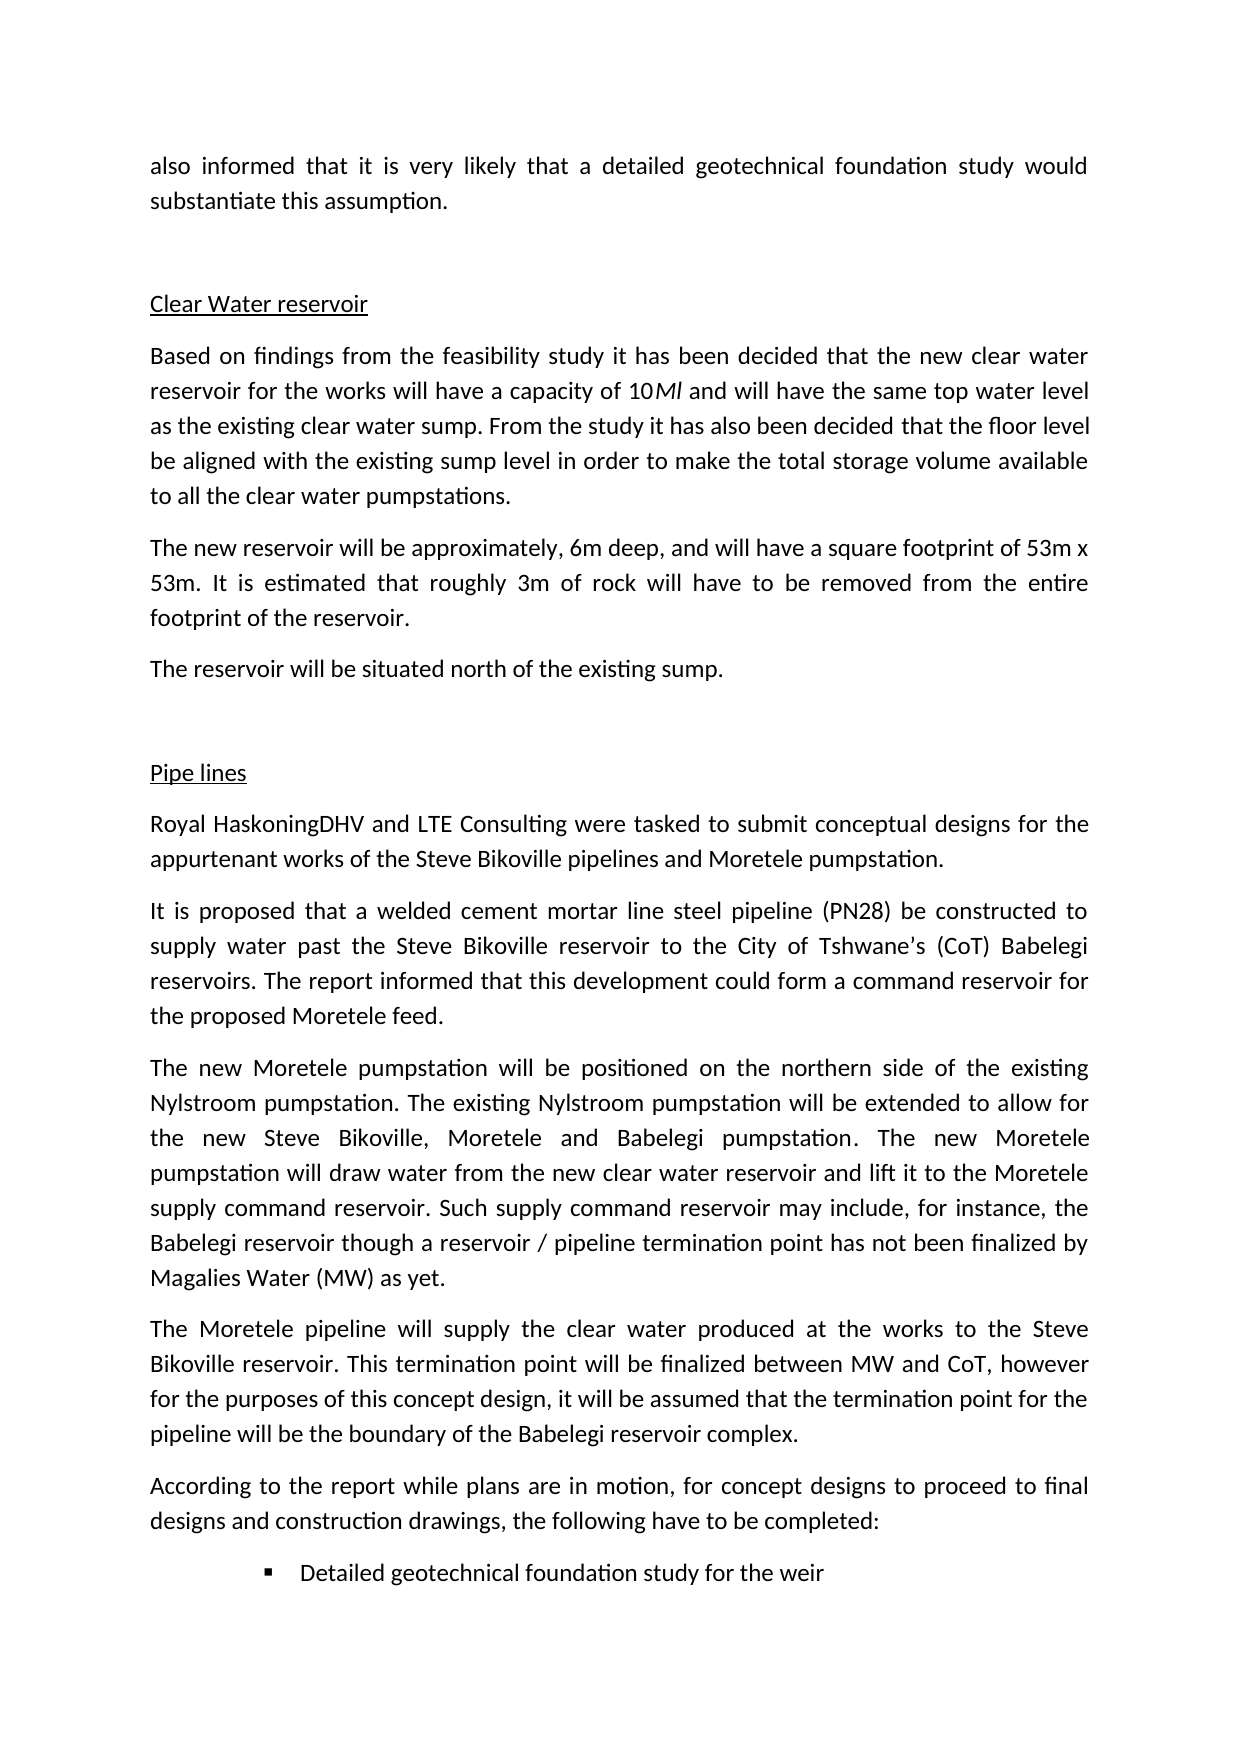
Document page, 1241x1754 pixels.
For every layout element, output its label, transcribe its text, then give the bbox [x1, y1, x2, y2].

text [150, 150, 1090, 216]
list Detailed geotechnical foundation study for the weir [262, 1557, 1090, 1587]
text Clear Water reservoir [150, 288, 1090, 319]
text Royal HaskoningDHV and LTE Consulting were tasked to submit conceptual designs for the appurtenant works of the Steve Bikoville pipelines and Moretele pumpstation. [150, 808, 1090, 874]
text The reservoir will be situated north of the existing sump. [150, 653, 1090, 684]
text The new Moretele pumpstation will be positioned on the northern side of the existing Nylstroom pumpstation. The existing Nylstroom pumpstation will be extended to allow for the new Steve Bikoville, Moretele and Babelegi pumpstation. The new Moretele pumpstation will draw water from the new clear water reservoir and lift it to the Moretele supply command reservoir. Such supply command reservoir may include, for instance, the Babelegi reservoir though a reservoir / pipeline termination point has not been finalized by Magalies Water (MW) as yet. [150, 1052, 1090, 1292]
text According to the report while plans are in motion, for concept designs to proceed to final designs and construction drawings, the following have to be completed: [150, 1470, 1090, 1536]
text The new reservoir will be approximately, 6m deep, and will have a square footprint of 53m x 53m. It is estimated that roughly 3m of rock will have to be removed from the entire footprint of the reservoir. [150, 532, 1090, 632]
text The Moretele pipeline will supply the clear water produced at the works to the Steve Bikoville reservoir. This termination point will be finalized between MW and CoT, however for the purposes of this concept design, it will be assumed that the termination point for the pipeline will be the boundary of the Babelegi reservoir complex. [150, 1313, 1090, 1449]
text Based on findings from the feasibility study it has been decided that the new clear water reservoir for the works will have a capacity of 10Ml and will have the same top water level as the existing clear water sump. From the study it has also been decided that the floor level be aligned with the existing sump level in order to make the total storage volume available to all the clear water pumpstations. [150, 340, 1090, 511]
text Pipe lines [150, 757, 1090, 787]
text It is proposed that a welded cement mortar line steel pipeline (PN28) be constructed to supply water past the Steve Bikoville reservoir to the City of Tshwane’s (CoT) Babelegi reservoirs. The report informed that this development could form a command reservoir for the proposed Moretele feed. [150, 895, 1090, 1031]
